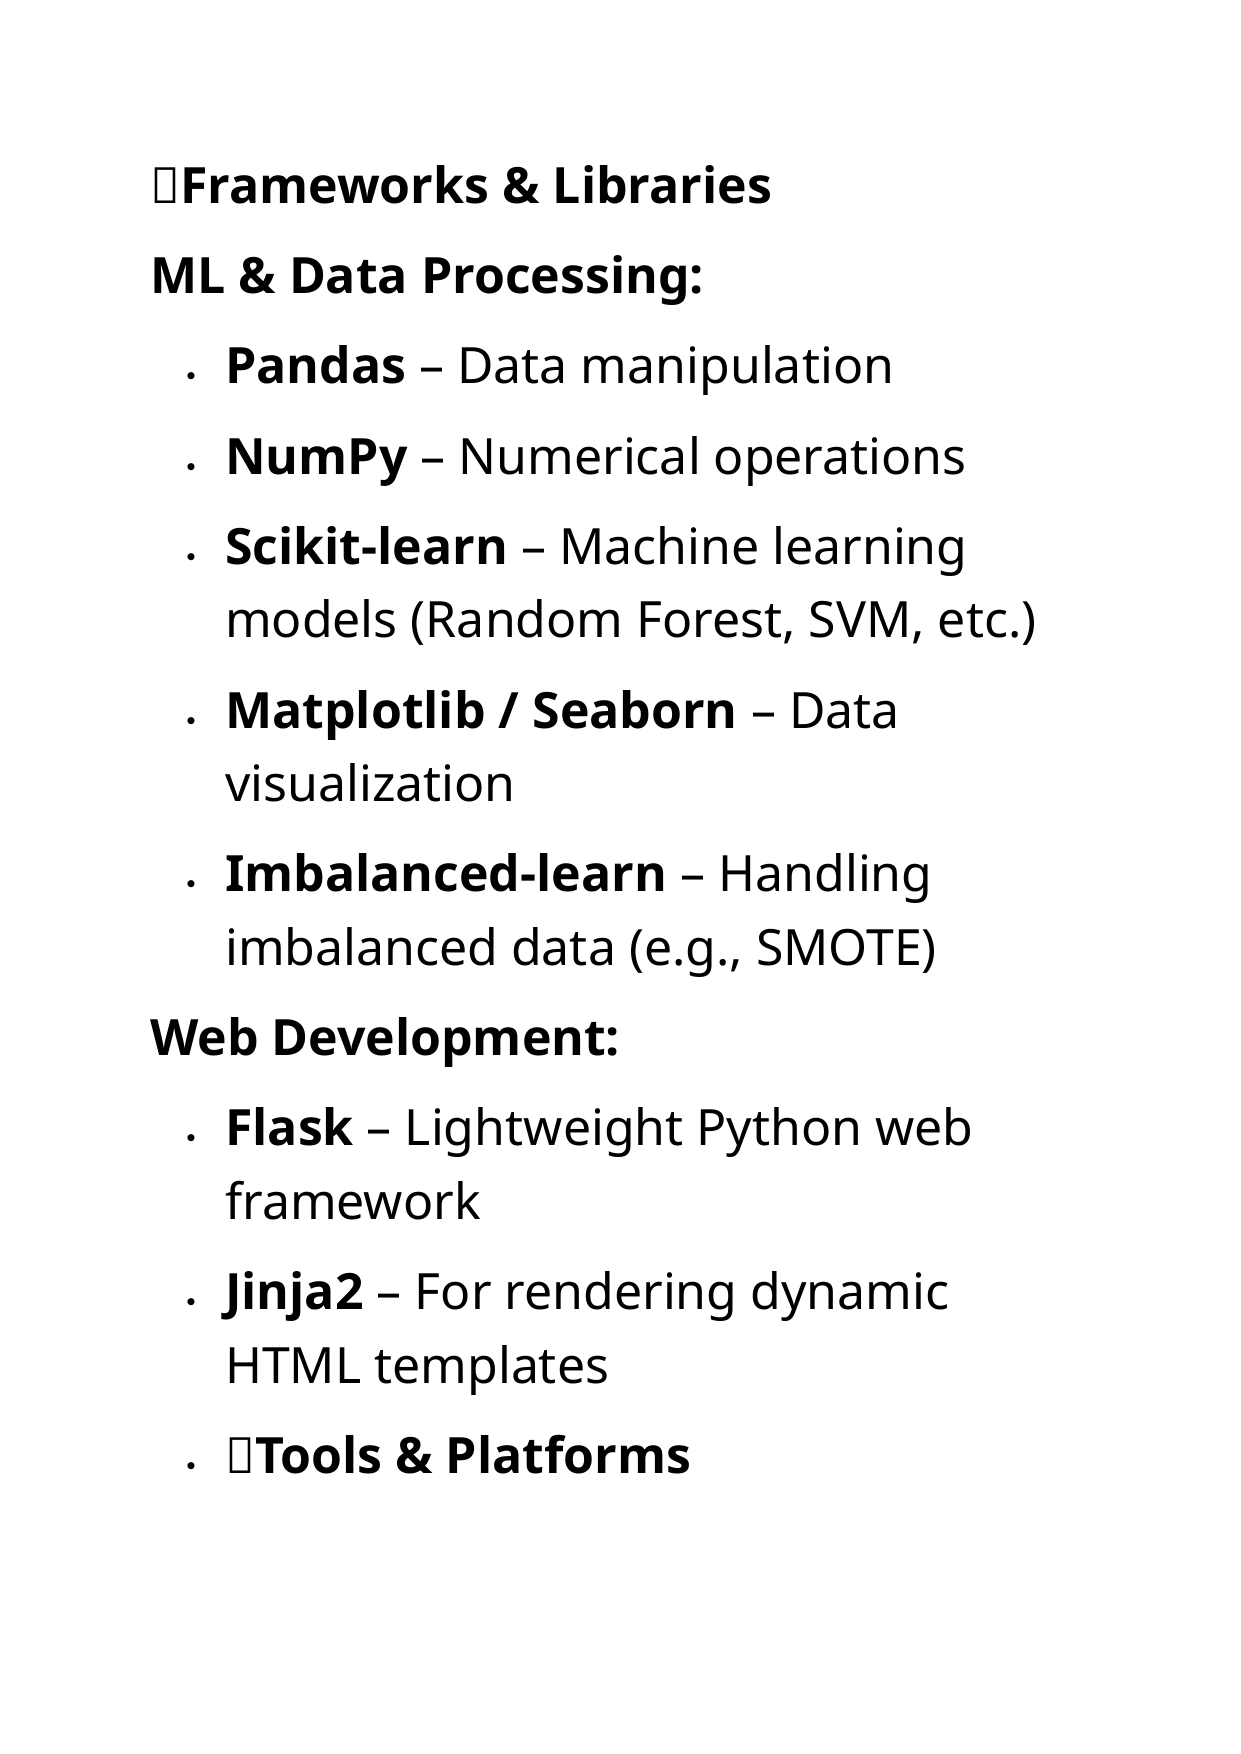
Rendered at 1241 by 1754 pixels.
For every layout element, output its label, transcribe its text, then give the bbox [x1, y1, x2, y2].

list Flask – Lightweight Python web framework [187, 1092, 1090, 1234]
text ML & Data Processing: [150, 240, 1090, 308]
list Scikit-learn – Machine learning models (Random Forest, SVM, etc.) [187, 511, 1090, 652]
list Jinja2 – For rendering dynamic HTML templates [187, 1256, 1090, 1398]
list Imbalanced-learn – Handling imbalanced data (e.g., SMOTE) [187, 838, 1090, 980]
list ✅Tools & Platforms [187, 1420, 1090, 1488]
text ✅Frameworks & Libraries [150, 150, 1090, 218]
list NumPy – Numerical operations [187, 421, 1090, 489]
text Web Development: [150, 1002, 1090, 1070]
list Pandas – Data manipulation [187, 330, 1090, 398]
list Matplotlib / Seaborn – Data visualization [187, 674, 1090, 816]
